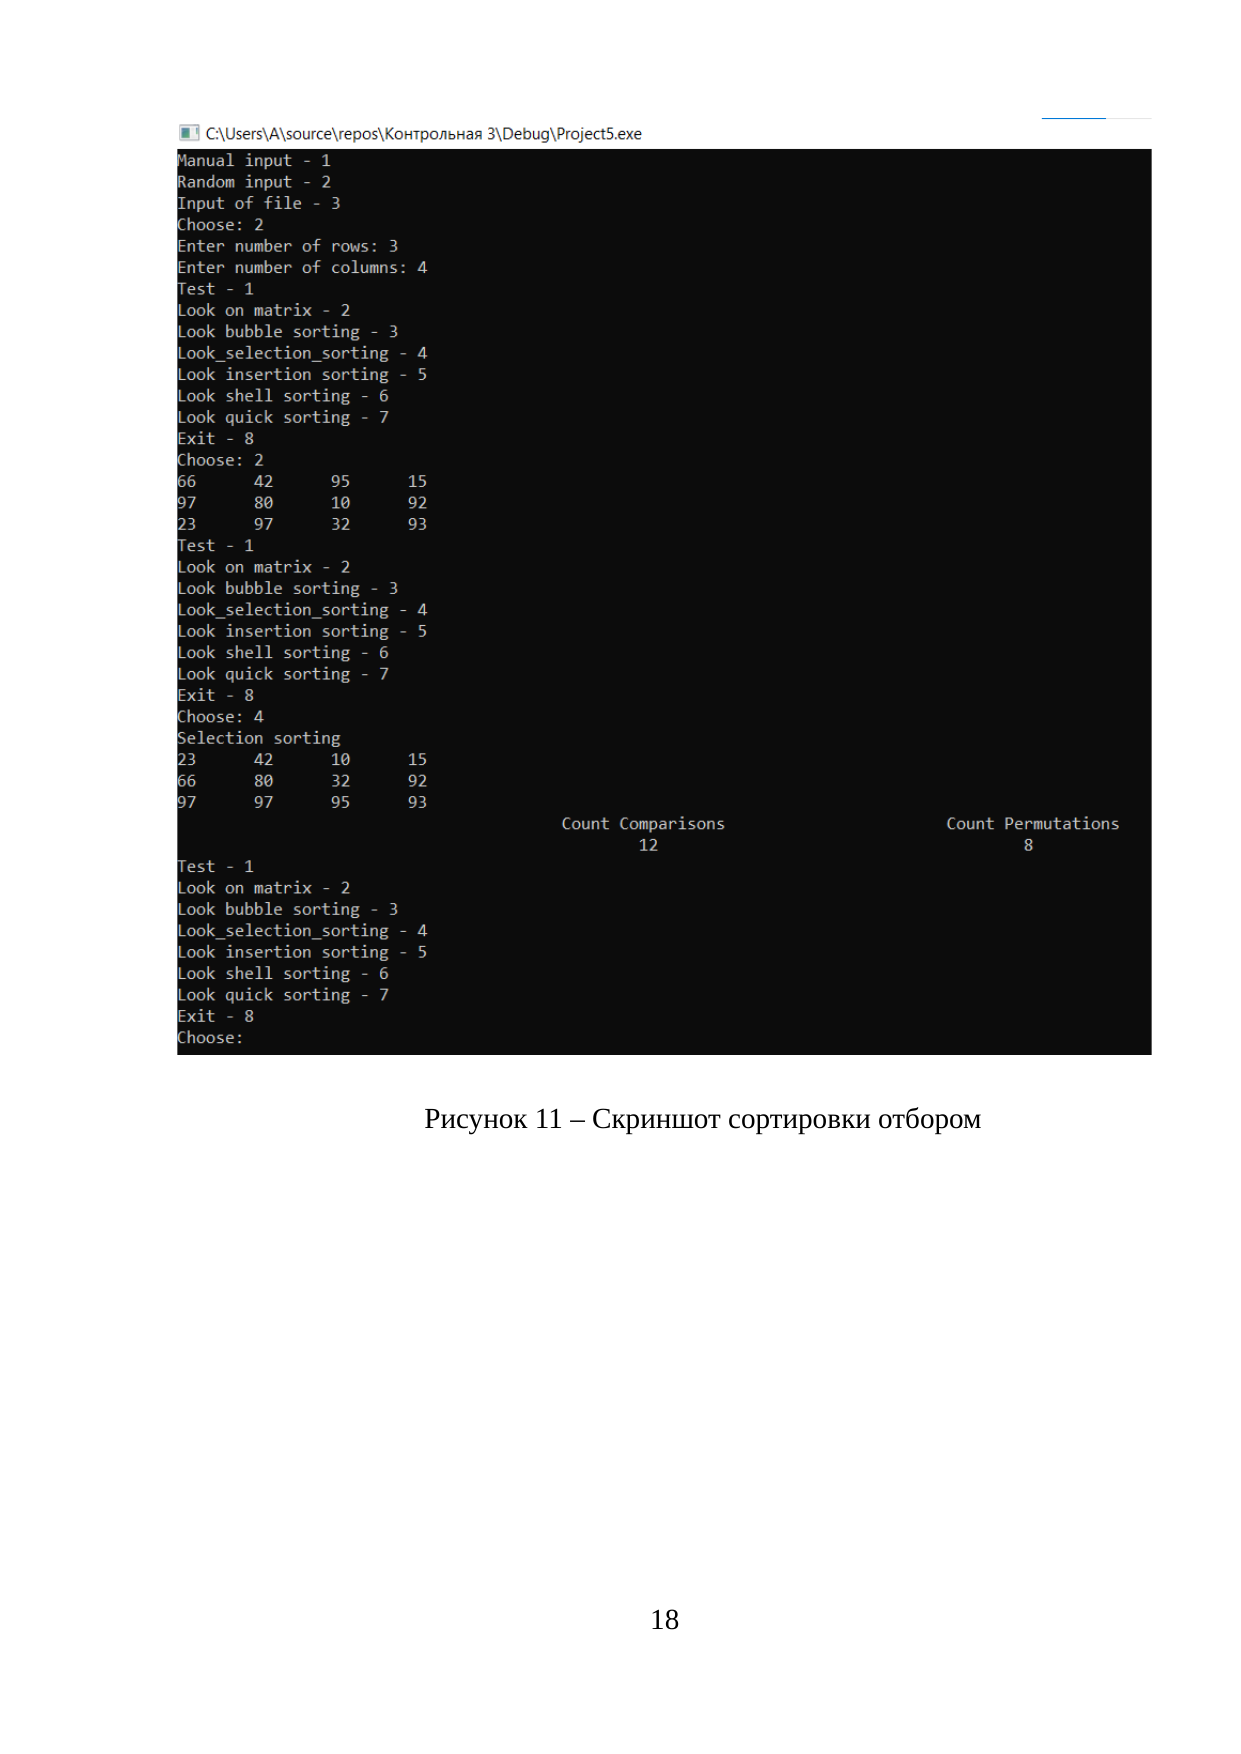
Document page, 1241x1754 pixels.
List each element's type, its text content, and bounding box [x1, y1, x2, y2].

picture [177, 118, 1152, 1055]
text Рисунок 11 – Скриншот сортировки отбором [177, 1101, 1152, 1134]
